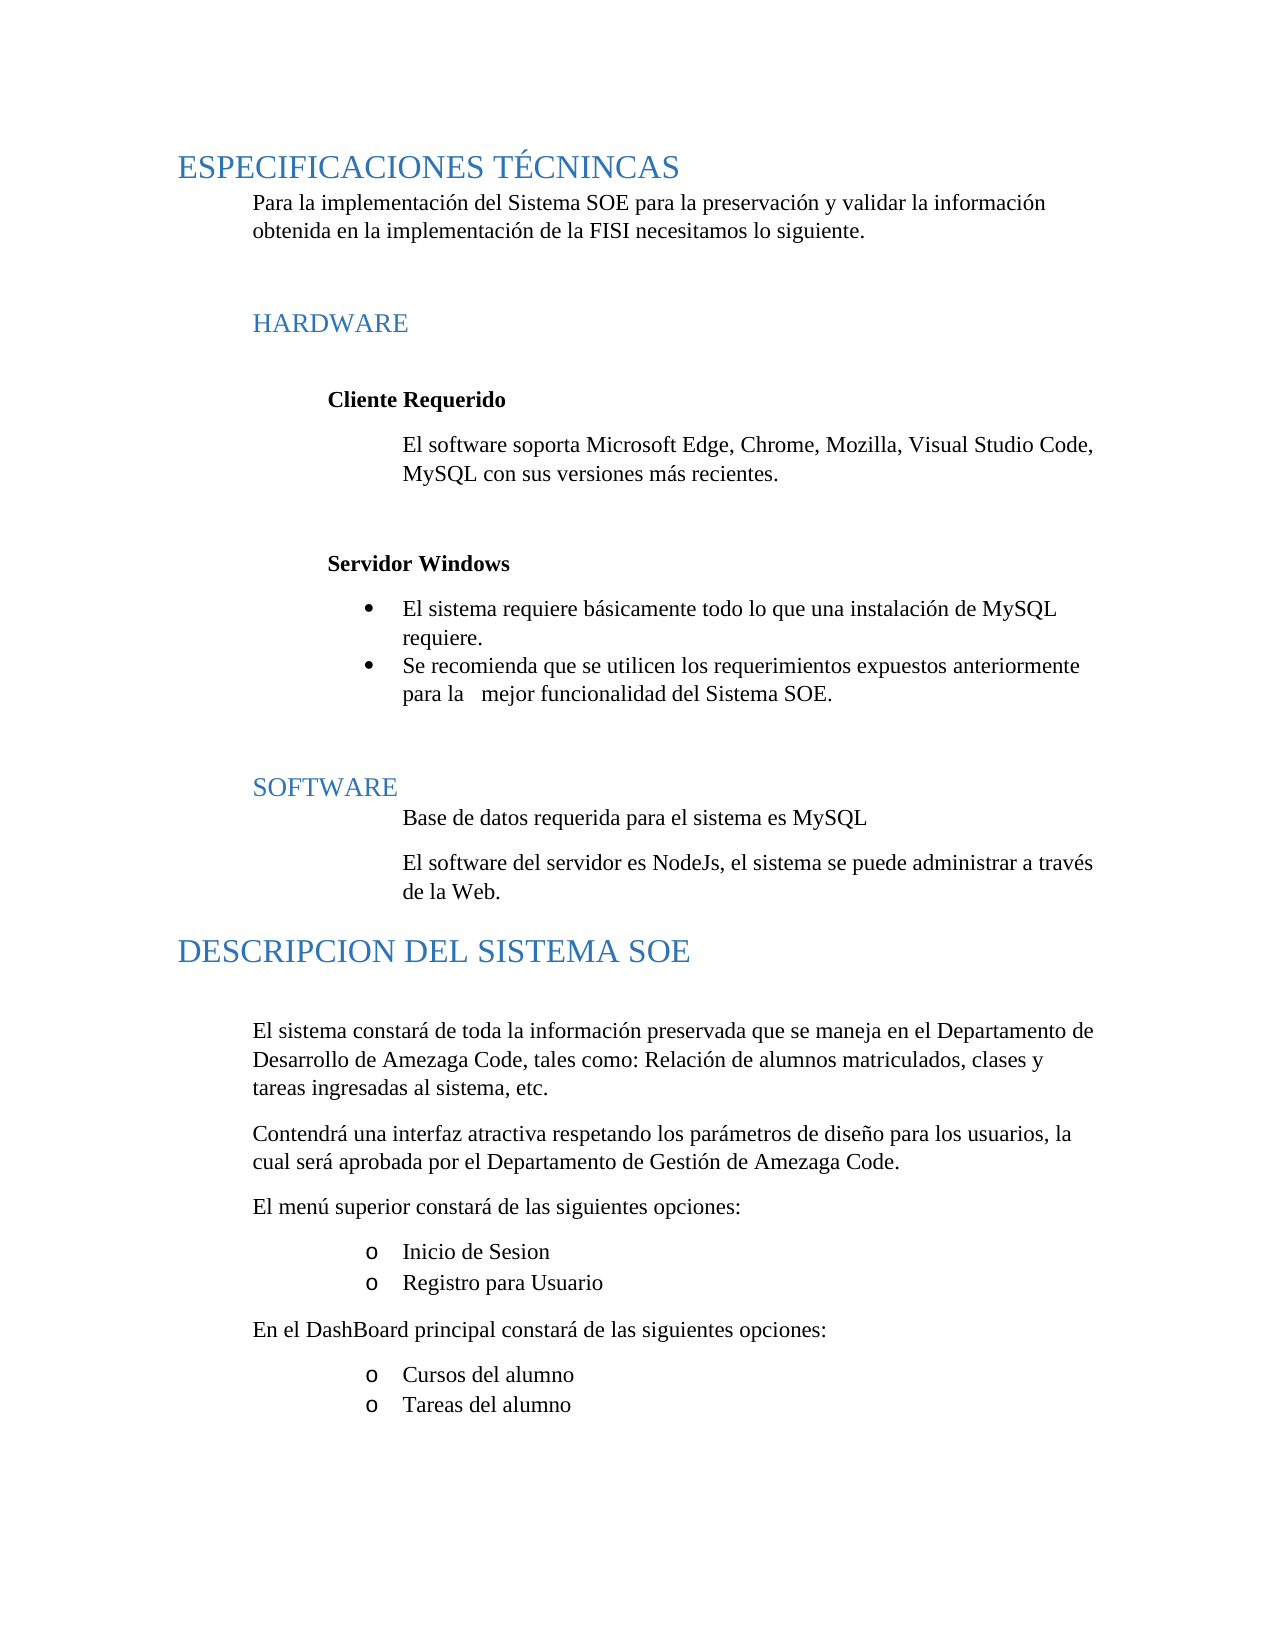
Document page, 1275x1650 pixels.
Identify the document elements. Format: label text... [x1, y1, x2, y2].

text Base de datos requerida para el sistema es MySQL [252, 804, 1098, 831]
subtitle ESPECIFICACIONES TÉCNINCAS [177, 148, 1098, 186]
subtitle DESCRIPCION DEL SISTEMA SOE [177, 931, 1098, 969]
list Tareas del alumno [365, 1391, 1098, 1419]
text El menú superior constará de las siguientes opciones: [252, 1193, 1098, 1219]
list Inicio de Sesion [365, 1238, 1098, 1266]
text El software del servidor es NodeJs, el sistema se puede administrar a través de la Web. [402, 849, 1098, 904]
text El software soporta Microsoft Edge, Chrome, Mozilla, Visual Studio Code, MySQL con sus versiones más recientes. [402, 431, 1098, 486]
list El sistema requiere básicamente todo lo que una instalación de MySQL requiere. [365, 595, 1098, 650]
text En el DashBoard principal constará de las siguientes opciones: [252, 1316, 1098, 1342]
text Para la implementación del Sistema SOE para la preservación y validar la información obtenida en la implementación de la FISI necesitamos lo siguiente. [252, 189, 1098, 244]
subtitle SOFTWARE [252, 771, 1098, 802]
text Servidor Windows [327, 550, 1098, 576]
list Registro para Usuario [365, 1269, 1098, 1297]
text Contendrá una interfaz atractiva respetando los parámetros de diseño para los usuarios, la cual será aprobada por el Departamento de Gestión de Amezaga Code. [252, 1119, 1098, 1174]
text Cliente Requerido [327, 386, 1098, 413]
text El sistema constará de toda la información preservada que se maneja en el Departamento de Desarrollo de Amezaga Code, tales como: Relación de alumnos matriculados, clases y tareas ingresadas al sistema, etc. [252, 1018, 1098, 1101]
subtitle HARDWARE [177, 308, 1098, 339]
list Se recomienda que se utilicen los requerimientos expuestos anteriormente para la mejor funcionalidad del Sistema SOE. [365, 652, 1098, 707]
list Cursos del alumno [365, 1361, 1098, 1389]
